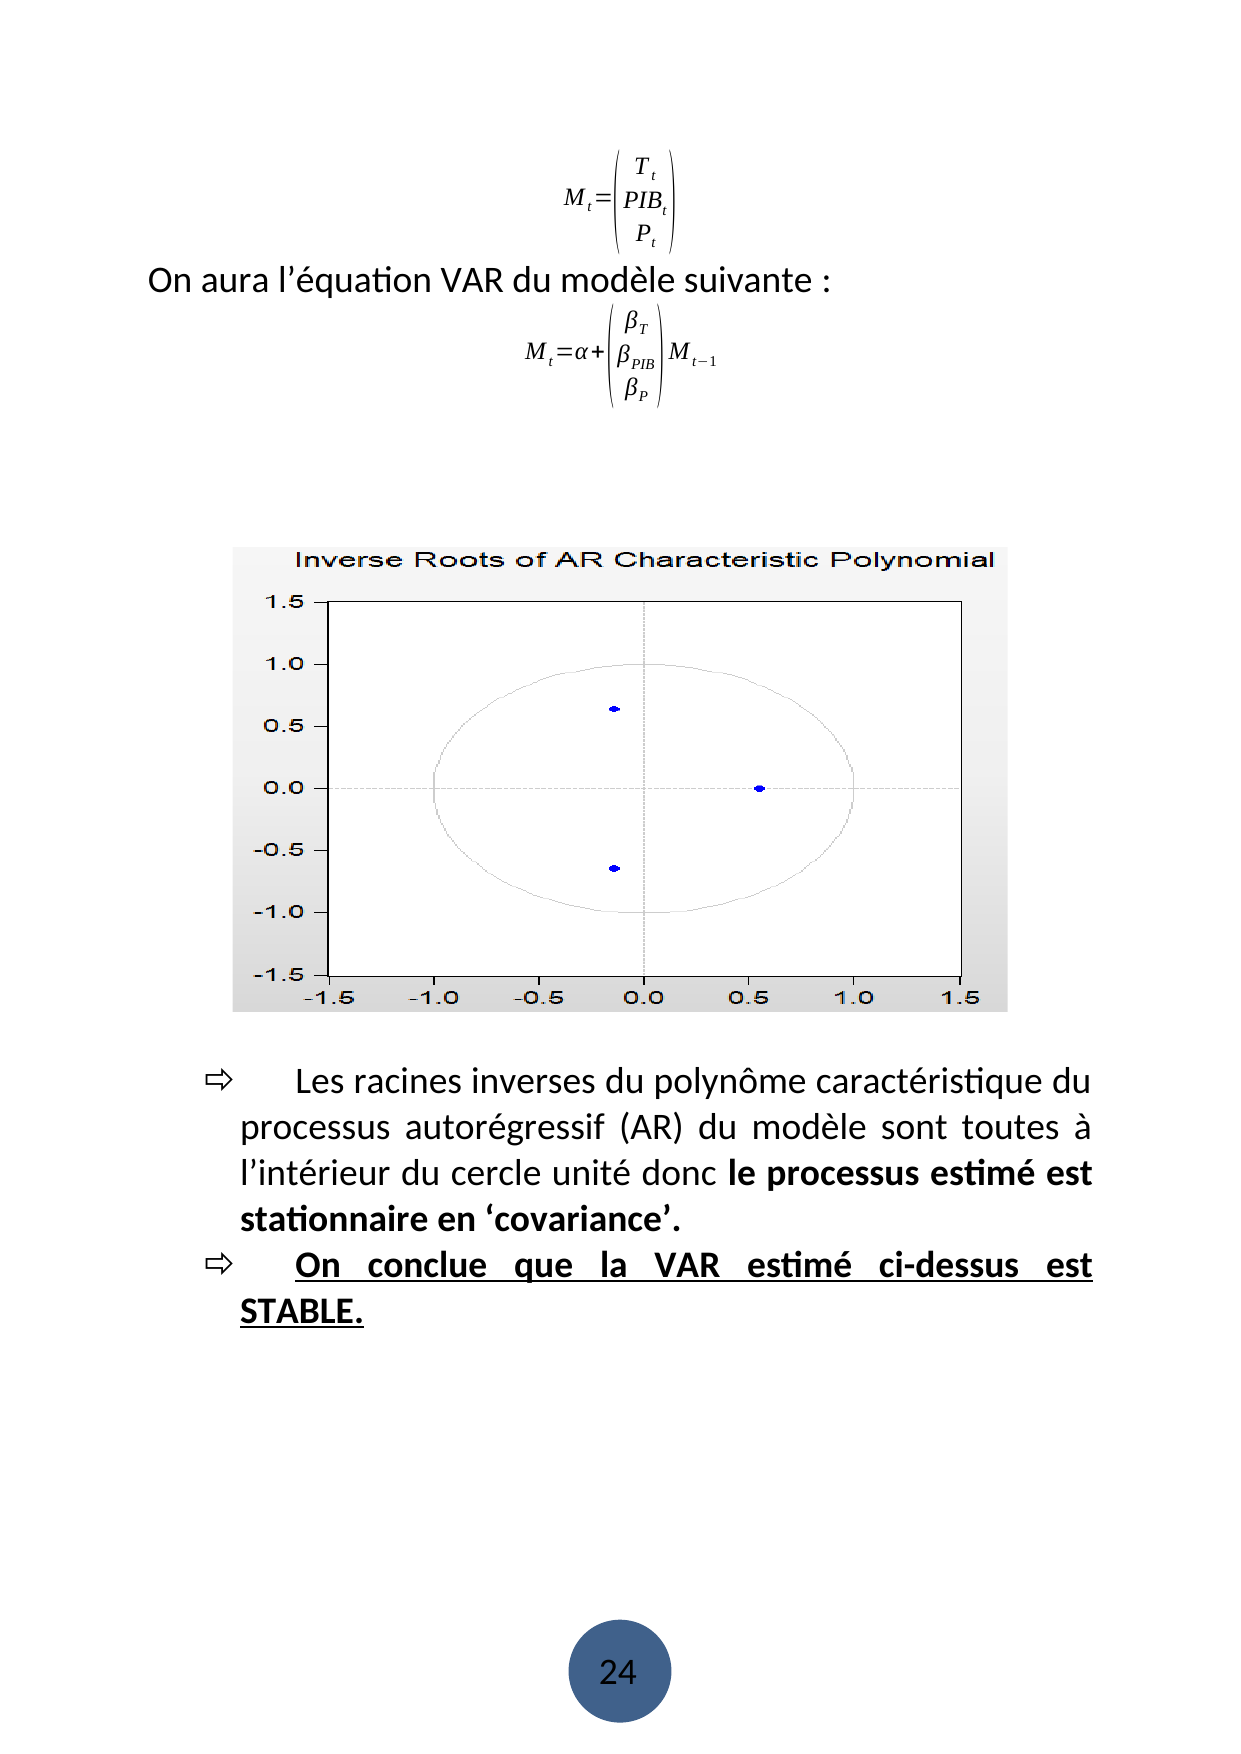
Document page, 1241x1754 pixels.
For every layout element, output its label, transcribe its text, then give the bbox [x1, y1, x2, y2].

text On aura l’équation VAR du modèle suivante : [148, 256, 1093, 302]
list On conclue que la VAR estimé ci-dessus est STABLE. [202, 1241, 1093, 1332]
picture [232, 547, 1008, 1012]
list Les racines inverses du polynôme caractéristique du processus autorégressif (AR) du modèle sont toutes à l’intérieur du cercle unité donc le processus estimé est stationnaire en ‘covariance’. [202, 1057, 1093, 1241]
